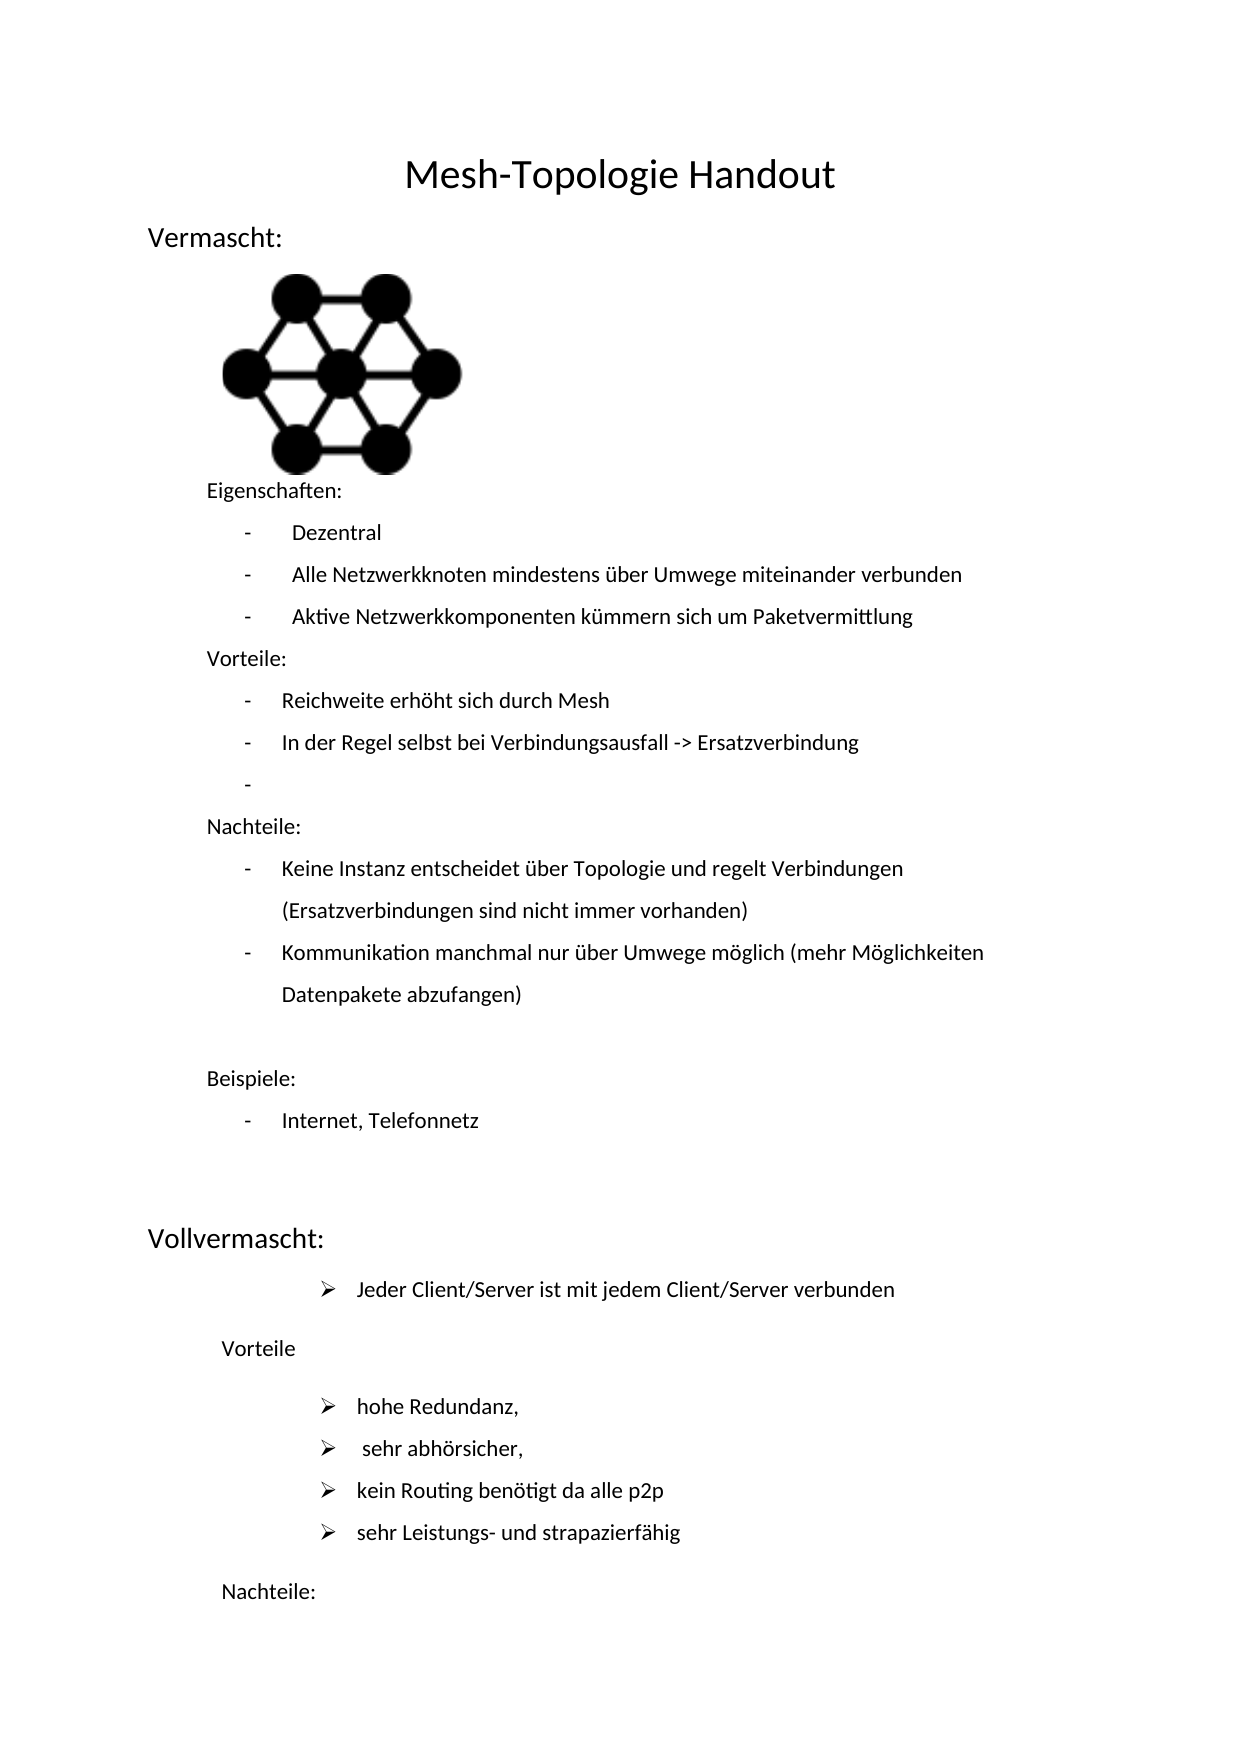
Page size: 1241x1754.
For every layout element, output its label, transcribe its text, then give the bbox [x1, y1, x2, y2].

text Mesh-Topologie Handout [148, 148, 1093, 198]
list Beispiele: [207, 1064, 1093, 1092]
list Alle Netzwerkknoten mindestens über Umwege miteinander verbunden [244, 560, 1093, 588]
list Dezentral [244, 518, 1093, 546]
list Keine Instanz entscheidet über Topologie und regelt Verbindungen (Ersatzverbindungen sind nicht immer vorhanden) [244, 854, 1093, 924]
list Jeder Client/Server ist mit jedem Client/Server verbunden [319, 1275, 1093, 1303]
text Vermascht: [148, 219, 1093, 255]
list sehr Leistungs- und strapazierfähig [319, 1518, 1093, 1546]
list sehr abhörsicher, [319, 1434, 1093, 1462]
list Vorteile: [207, 644, 1093, 672]
list Internet, Telefonnetz [244, 1106, 1093, 1134]
list In der Regel selbst bei Verbindungsausfall -> Ersatzverbindung [244, 728, 1093, 756]
list Eigenschaften: [207, 476, 1093, 504]
list Nachteile: [207, 812, 1093, 840]
text Nachteile: [221, 1577, 1093, 1605]
list Kommunikation manchmal nur über Umwege möglich (mehr Möglichkeiten Datenpakete abzufangen) [244, 938, 1093, 1008]
picture [222, 274, 463, 475]
list Reichweite erhöht sich durch Mesh [244, 686, 1093, 714]
list kein Routing benötigt da alle p2p [319, 1476, 1093, 1504]
text Vollvermascht: [148, 1220, 1093, 1256]
text Vorteile [221, 1334, 1093, 1362]
list Aktive Netzwerkkomponenten kümmern sich um Paketvermittlung [244, 602, 1093, 630]
list hohe Redundanz, [319, 1392, 1093, 1420]
